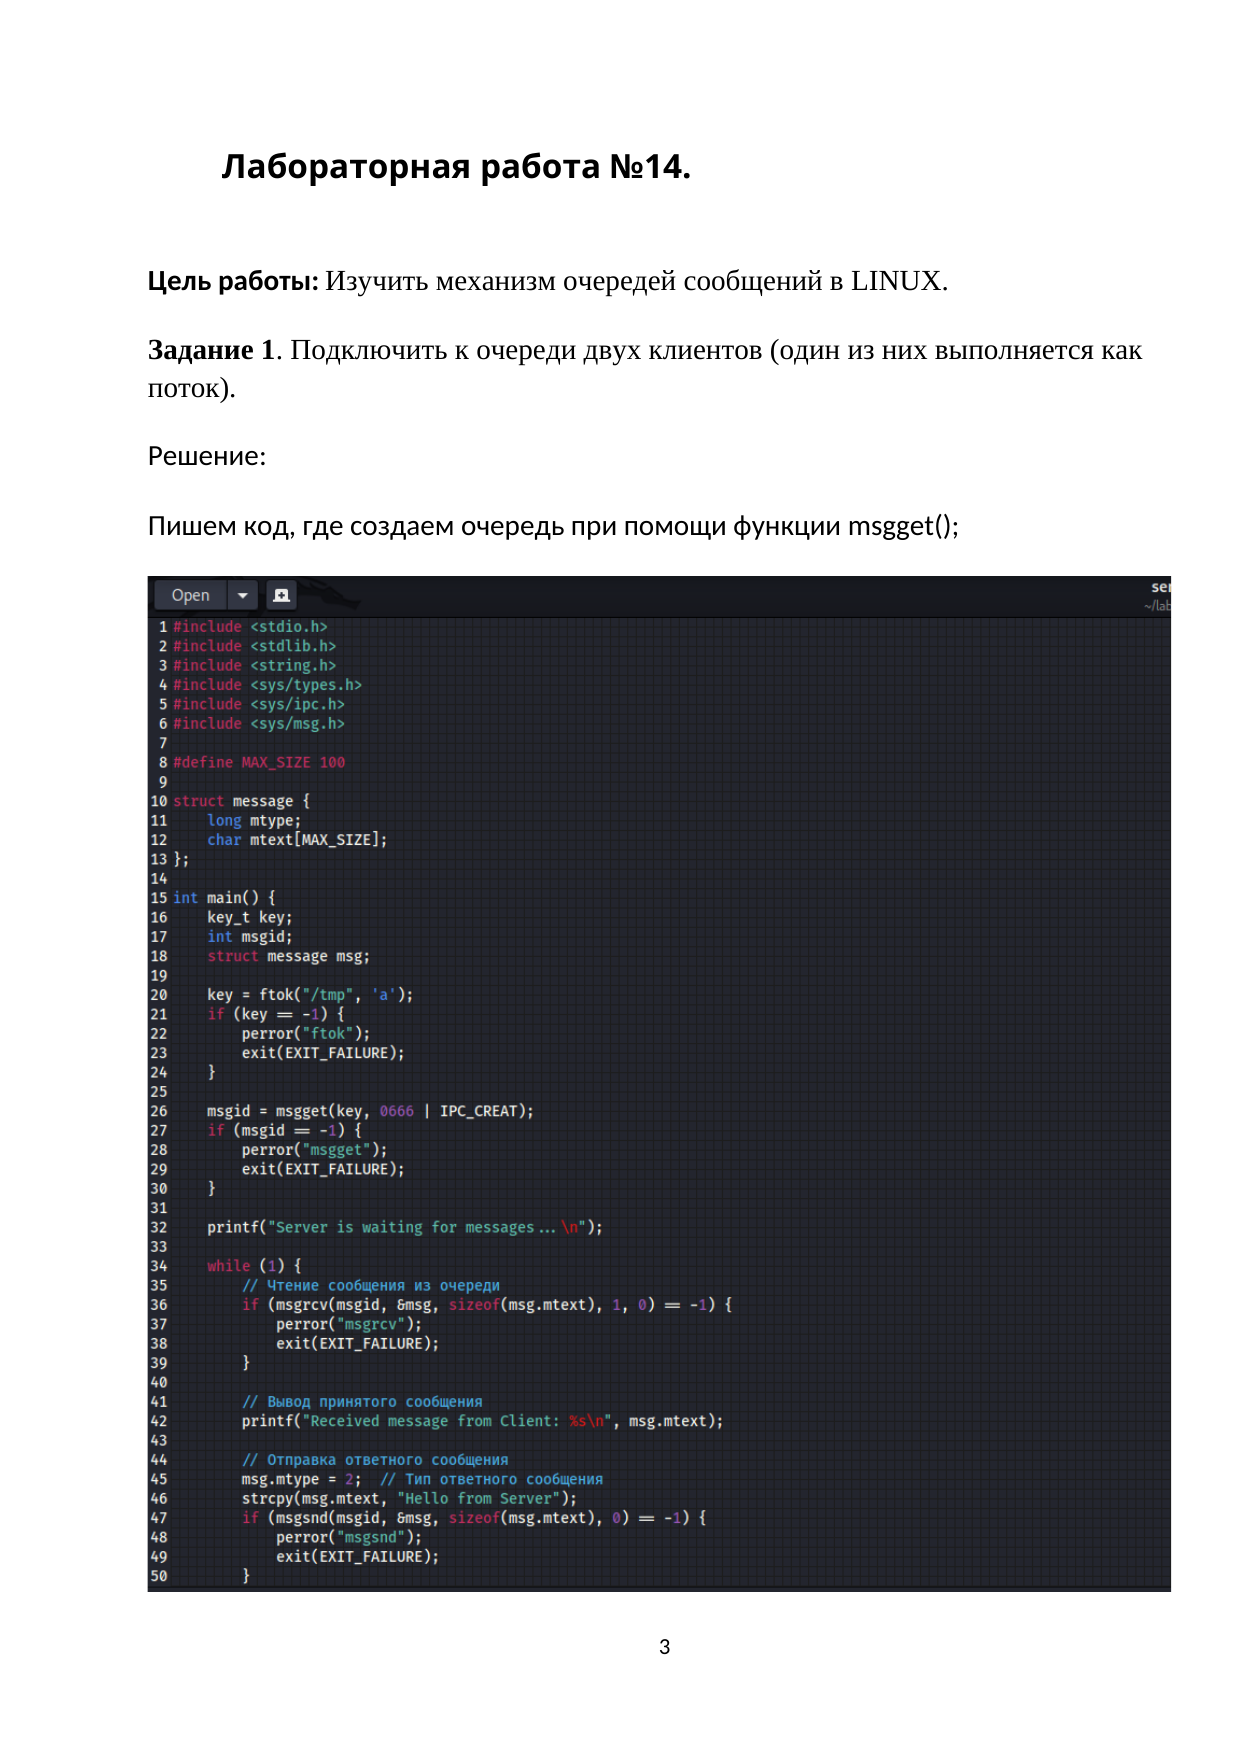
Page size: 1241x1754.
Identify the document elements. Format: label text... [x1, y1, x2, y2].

text Цель работы: Изучить механизм очередей сообщений в LINUX. [148, 262, 1181, 298]
subtitle Лабораторная работа №14. [222, 143, 1181, 188]
text Пишем код, где создаем очередь при помощи функции msgget(); [148, 507, 1181, 543]
text Задание 1. Подключить к очереди двух клиентов (один из них выполняется как поток). [148, 332, 1181, 404]
picture [147, 576, 1172, 1592]
text Решение: [148, 437, 1181, 473]
